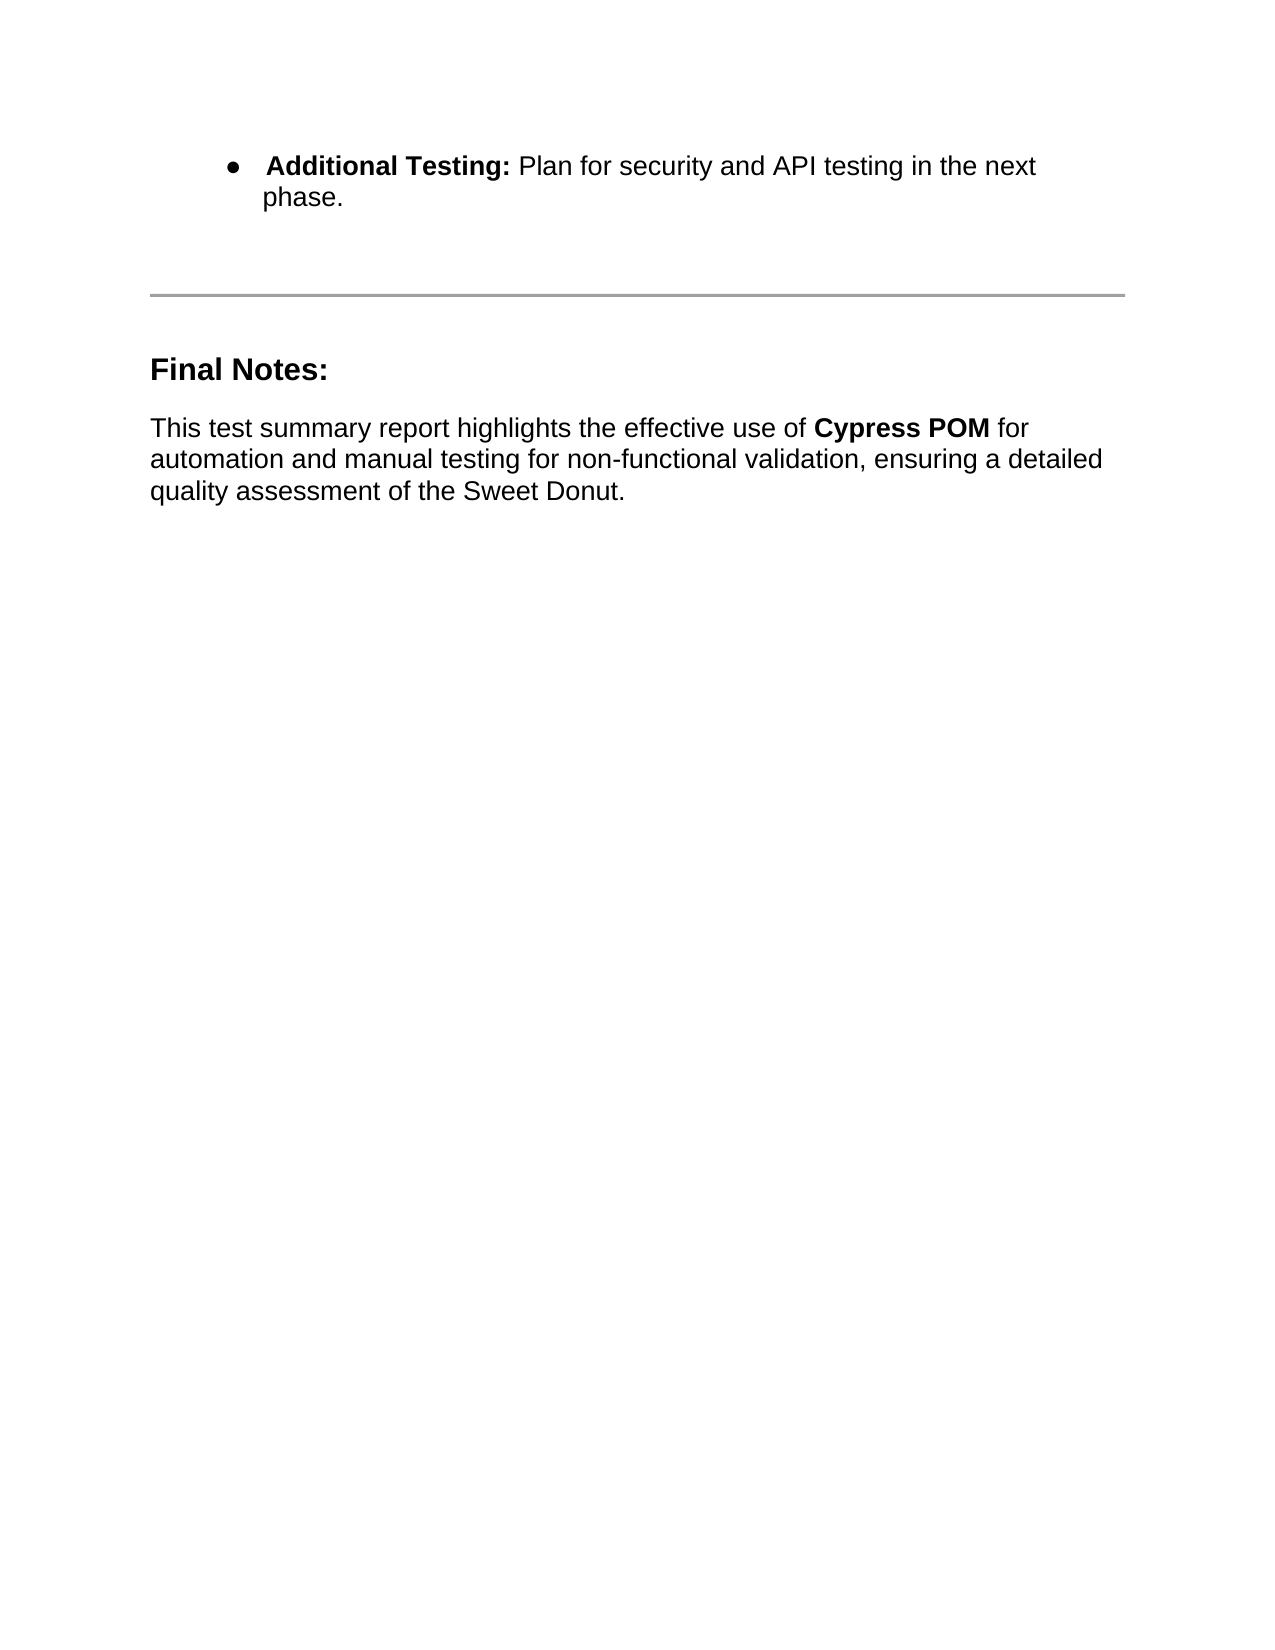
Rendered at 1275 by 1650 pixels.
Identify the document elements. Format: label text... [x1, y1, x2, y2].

subtitle Final Notes: [150, 351, 1125, 387]
text This test summary report highlights the effective use of Cypress POM for automation and manual testing for non-functional validation, ensuring a detailed quality assessment of the Sweet Donut. [150, 412, 1125, 506]
text ● Additional Testing: Plan for security and API testing in the next phase. [225, 150, 1125, 212]
